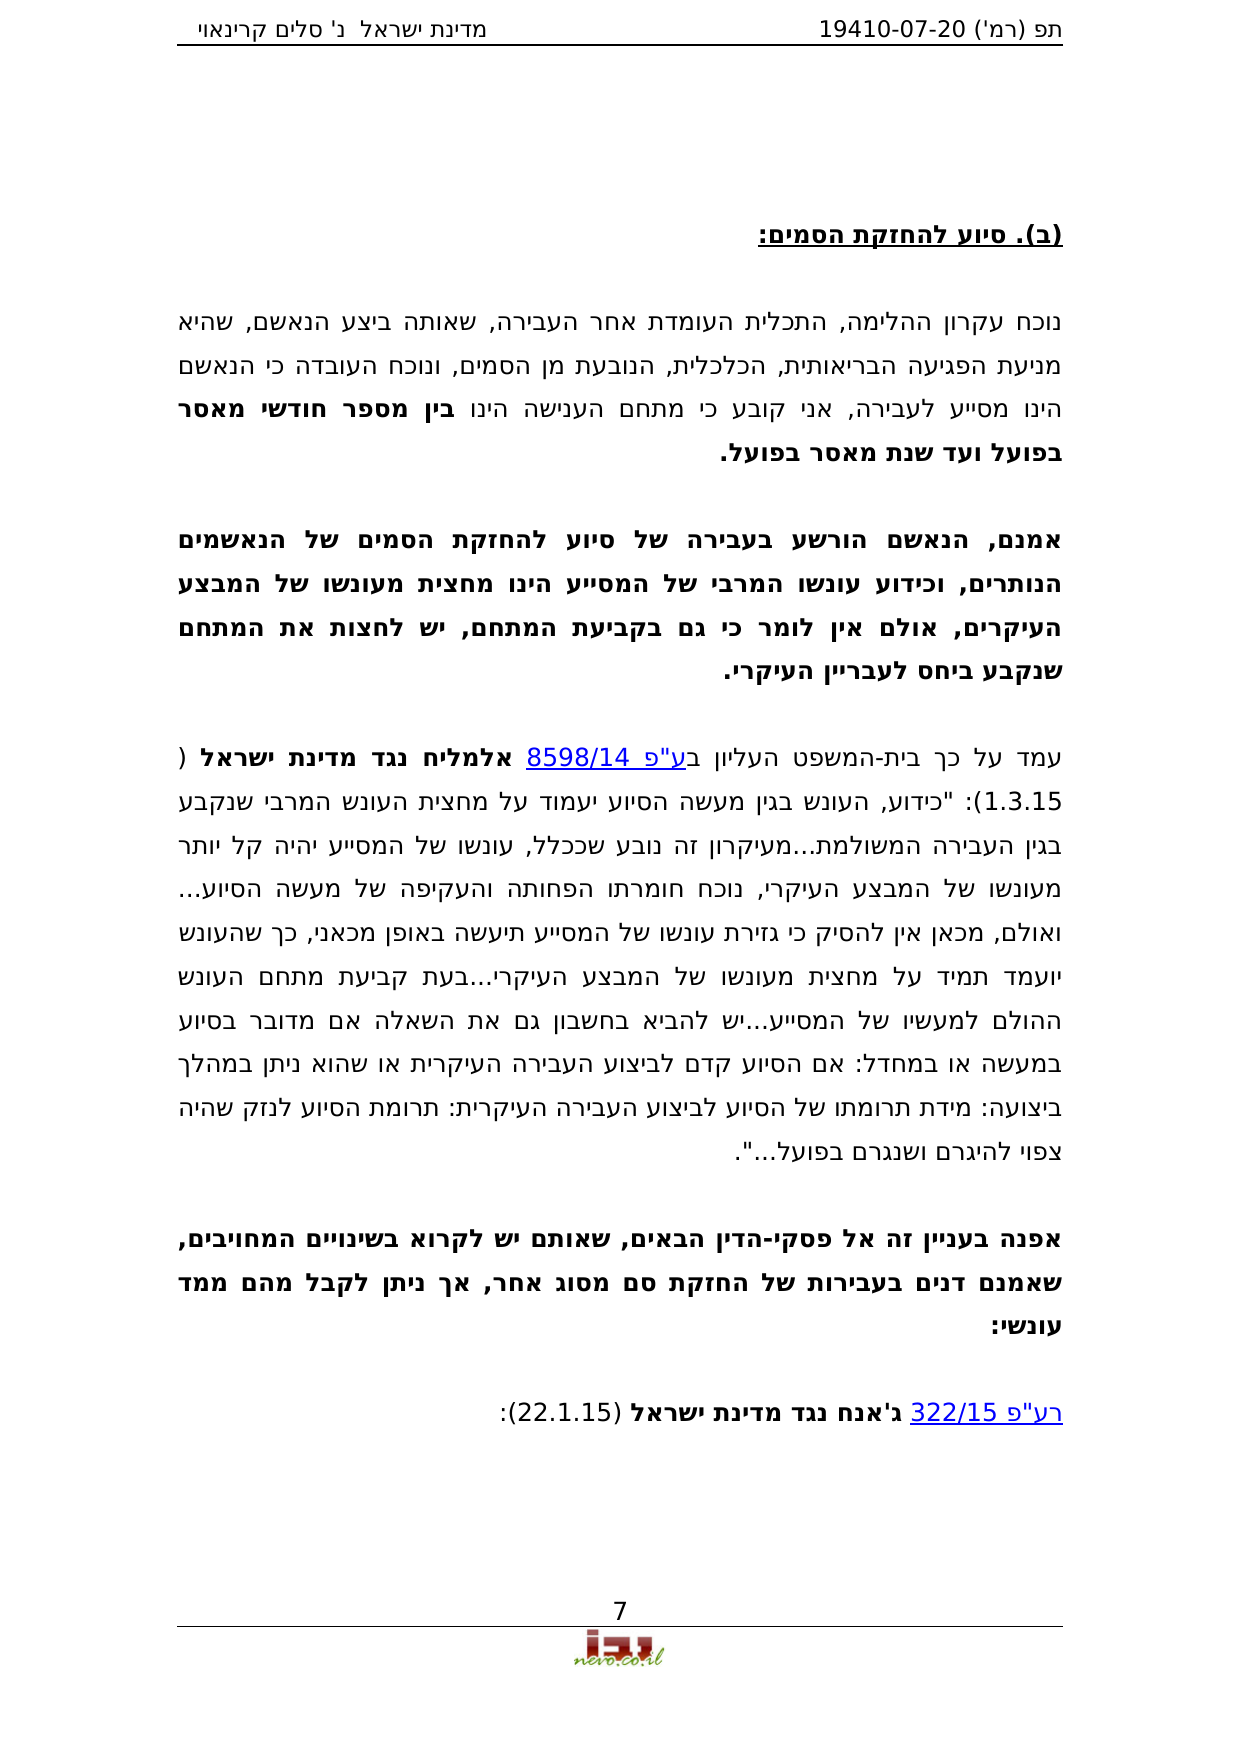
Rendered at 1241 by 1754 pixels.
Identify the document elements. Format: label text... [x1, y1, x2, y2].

text (ב). סיוע להחזקת הסמים: [177, 220, 1063, 249]
text עמד על כך בית-המשפט העליון בע"פ 8598/14 אלמליח נגד מדינת ישראל (1.3.15): "כידוע, העונש בגין מעשה הסיוע יעמוד על מחצית העונש המרבי שנקבע בגין העבירה המשולמת...מעיקרון זה נובע שככלל, עונשו של המסייע יהיה קל יותר מעונשו של המבצע העיקרי, נוכח חומרתו הפחותה והעקיפה של מעשה הסיוע...ואולם, מכאן אין להסיק כי גזירת עונשו של המסייע תיעשה באופן מכאני, כך שהעונש יועמד תמיד על מחצית מעונשו של המבצע העיקרי...בעת קביעת מתחם העונש ההולם למעשיו של המסייע...יש להביא בחשבון גם את השאלה אם מדובר בסיוע במעשה או במחדל: אם הסיוע קדם לביצוע העבירה העיקרית או שהוא ניתן במהלך ביצועה: מידת תרומתו של הסיוע לביצוע העבירה העיקרית: תרומת הסיוע לנזק שהיה צפוי להיגרם ושנגרם בפועל...". [177, 743, 1063, 1166]
text אפנה בעניין זה אל פסקי-הדין הבאים, שאותם יש לקרוא בשינויים המחויבים, שאמנם דנים בעבירות של החזקת סם מסוג אחר, אך ניתן לקבל מהם ממד עונשי: [177, 1224, 1063, 1341]
text נוכח עקרון ההלימה, התכלית העומדת אחר העבירה, שאותה ביצע הנאשם, שהיא מניעת הפגיעה הבריאותית, הכלכלית, הנובעת מן הסמים, ונוכח העובדה כי הנאשם הינו מסייע לעבירה, אני קובע כי מתחם הענישה הינו בין מספר חודשי מאסר בפועל ועד שנת מאסר בפועל. [177, 307, 1063, 468]
picture [574, 1629, 666, 1667]
text רע"פ 322/15 ג'אנח נגד מדינת ישראל (22.1.15): [177, 1398, 1063, 1428]
text אמנם, הנאשם הורשע בעבירה של סיוע להחזקת הסמים של הנאשמים הנותרים, וכידוע עונשו המרבי של המסייע הינו מחצית מעונשו של המבצע העיקרים, אולם אין לומר כי גם בקביעת המתחם, יש לחצות את המתחם שנקבע ביחס לעבריין העיקרי. [177, 525, 1063, 686]
